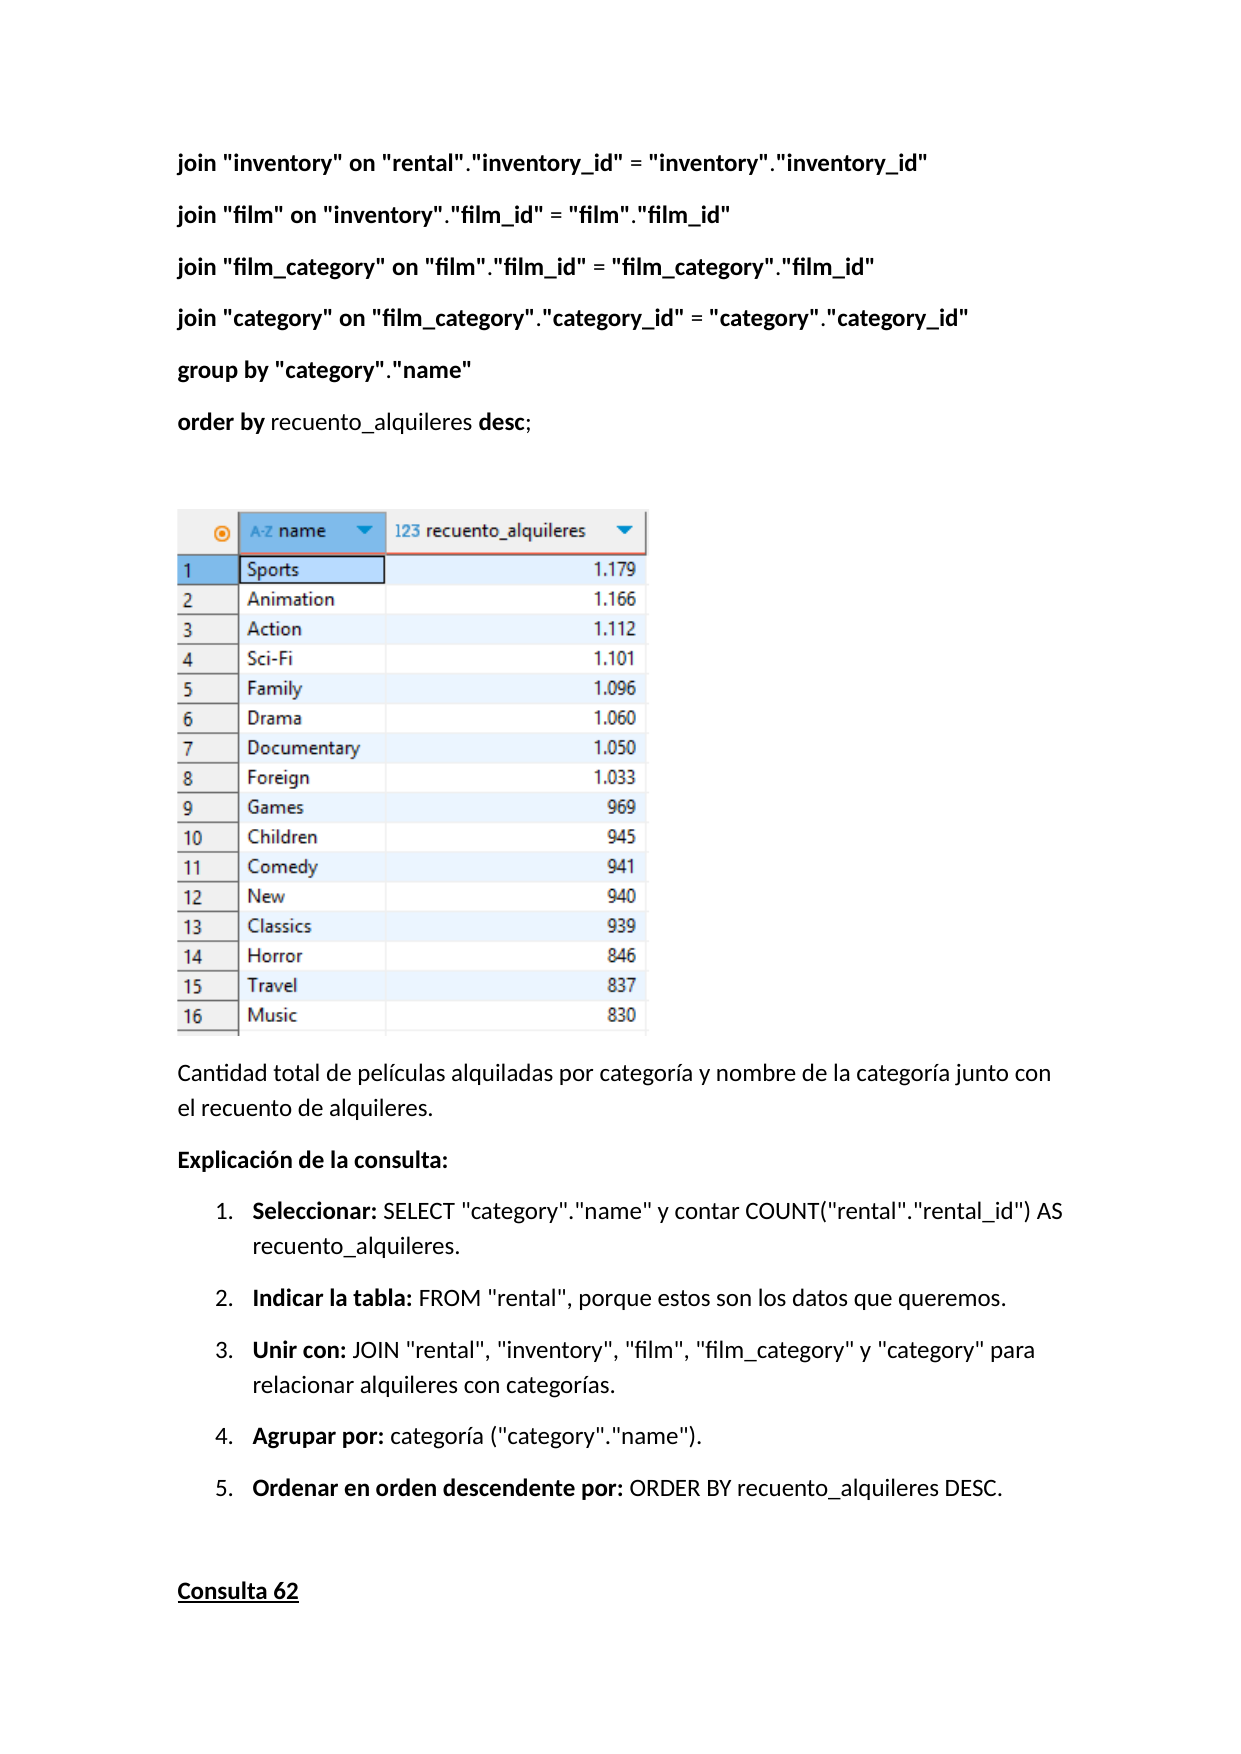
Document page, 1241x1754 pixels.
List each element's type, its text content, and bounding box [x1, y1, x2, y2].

text Cantidad total de películas alquiladas por categoría y nombre de la categoría junto con el recuento de alquileres. [177, 1057, 1063, 1123]
list Seleccionar: SELECT "category"."name" y contar COUNT("rental"."rental_id") AS recuento_alquileres. [215, 1195, 1063, 1261]
list Agrupar por: categoría ("category"."name"). [215, 1420, 1063, 1451]
picture [177, 509, 650, 1036]
text join "film_category" on "film"."film_id" = "film_category"."film_id" [177, 251, 1063, 281]
text group by "category"."name" [177, 354, 1063, 385]
text join "film" on "inventory"."film_id" = "film"."film_id" [177, 199, 1063, 230]
text order by recuento_alquileres desc; [177, 406, 1063, 436]
text Explicación de la consulta: [177, 1144, 1063, 1174]
list Indicar la tabla: FROM "rental", porque estos son los datos que queremos. [215, 1282, 1063, 1313]
text Consulta 62 [177, 1575, 1063, 1606]
text join "inventory" on "rental"."inventory_id" = "inventory"."inventory_id" [177, 148, 1063, 178]
list Unir con: JOIN "rental", "inventory", "film", "film_category" y "category" para relacionar alquileres con categorías. [215, 1334, 1063, 1399]
list Ordenar en orden descendente por: ORDER BY recuento_alquileres DESC. [215, 1472, 1063, 1503]
text join "category" on "film_category"."category_id" = "category"."category_id" [177, 303, 1063, 333]
